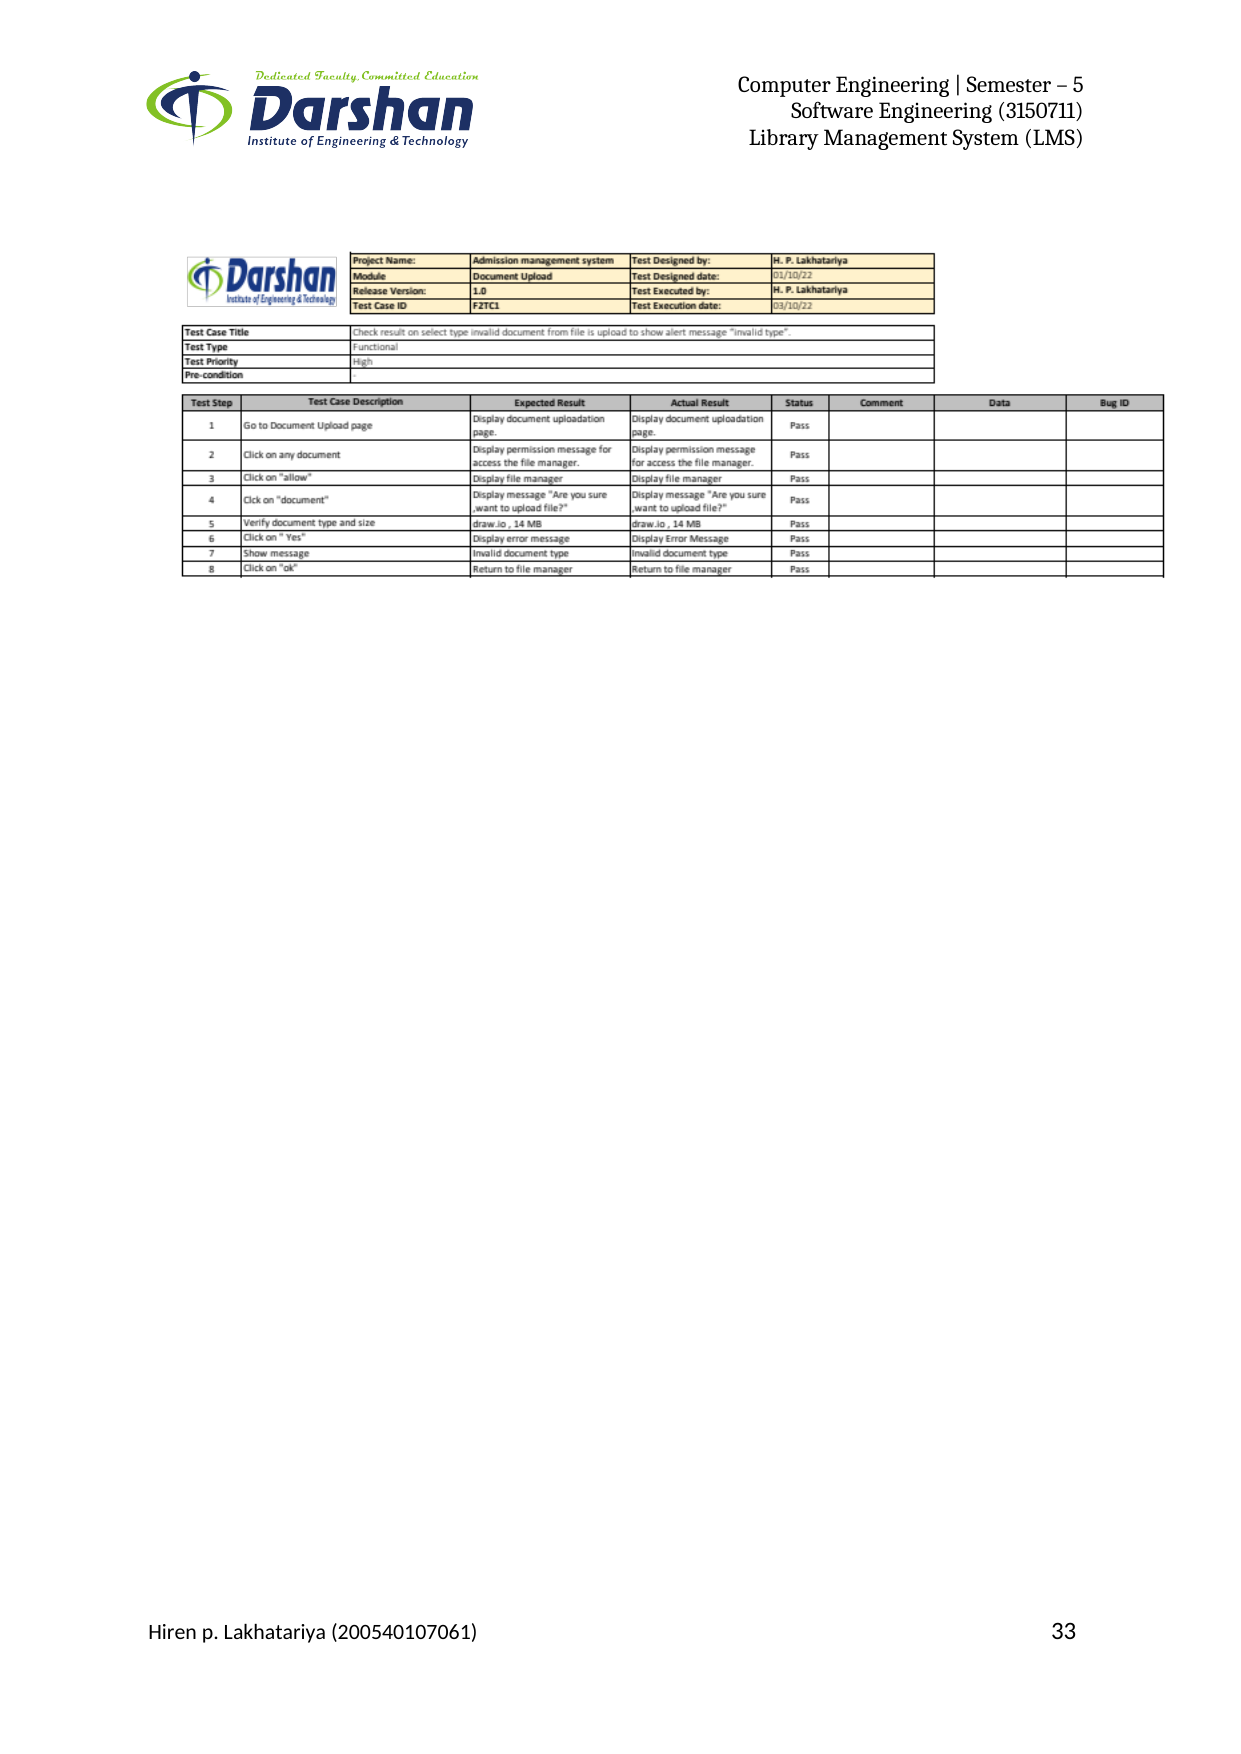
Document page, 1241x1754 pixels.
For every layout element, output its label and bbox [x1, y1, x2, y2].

picture [146, 71, 479, 148]
